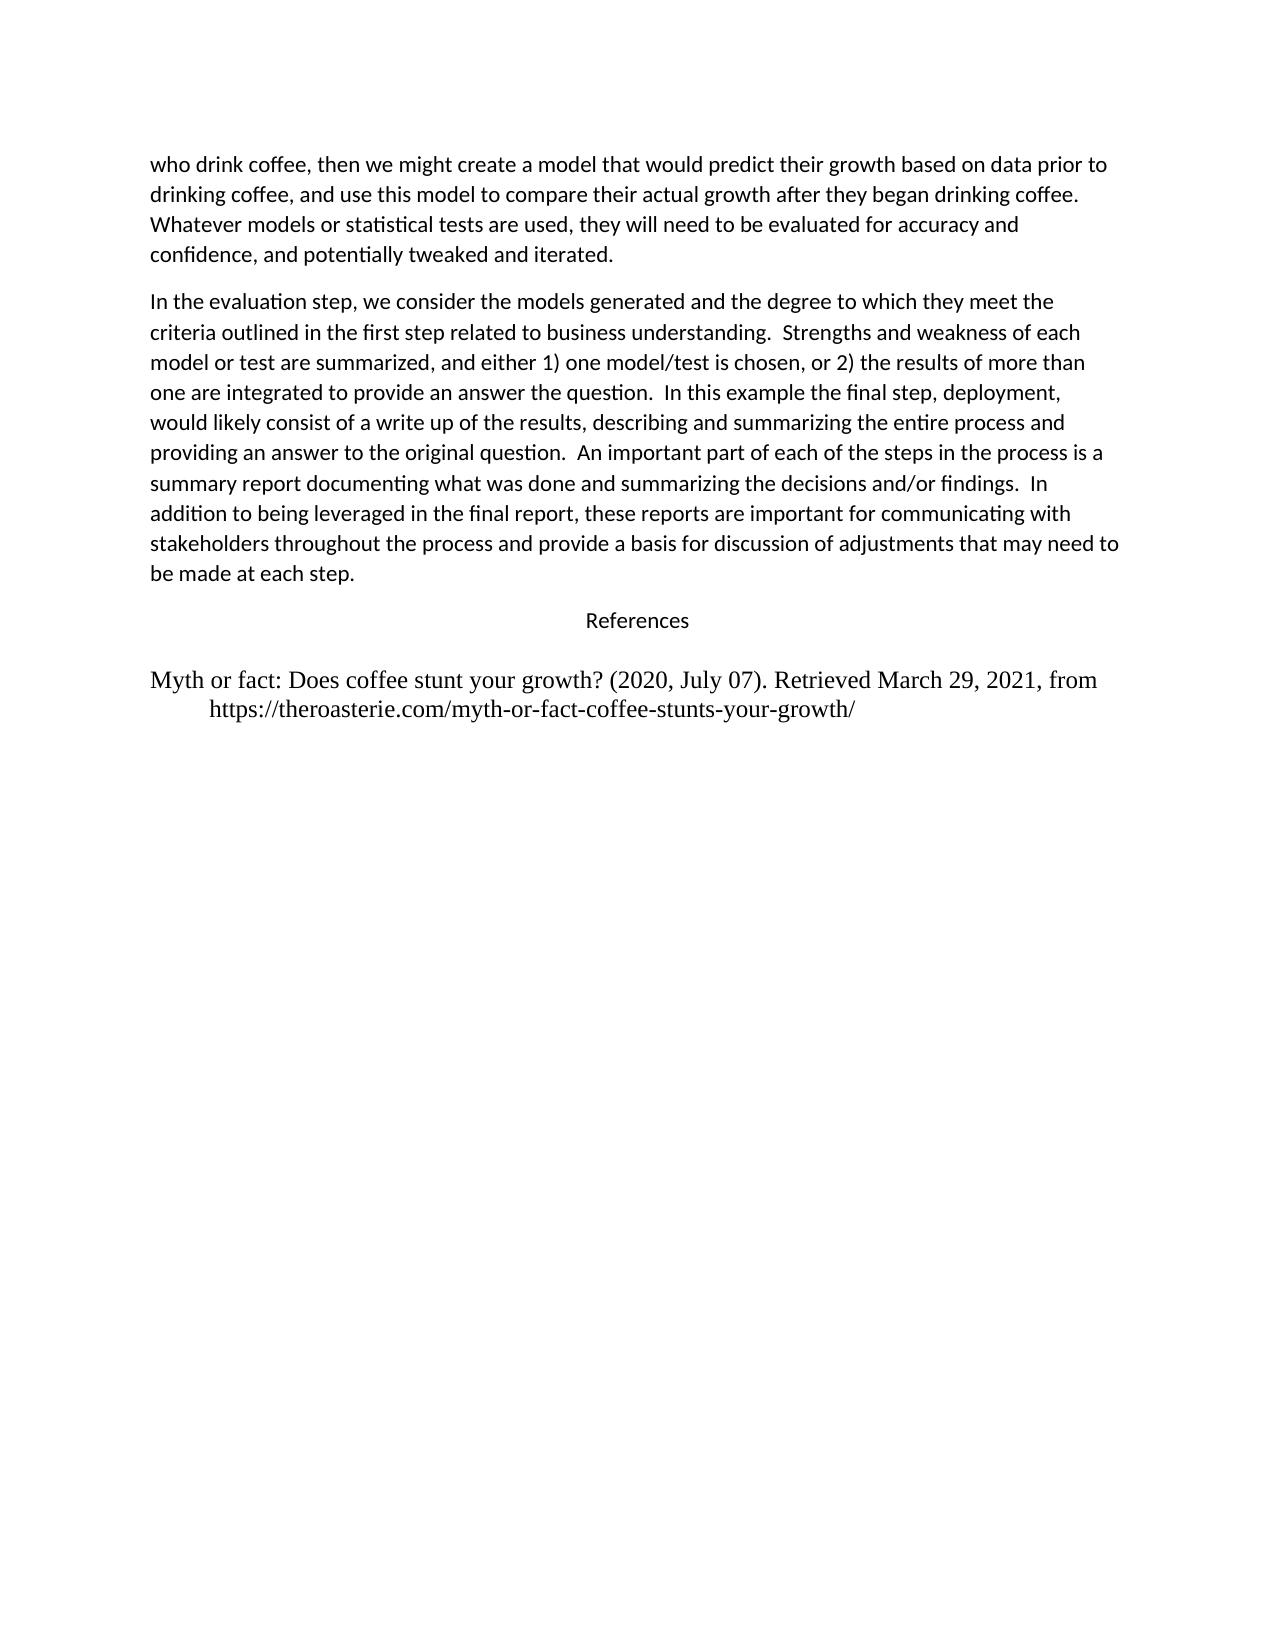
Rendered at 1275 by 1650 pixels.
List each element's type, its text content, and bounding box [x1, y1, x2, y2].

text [150, 150, 1125, 269]
text In the evaluation step, we consider the models generated and the degree to which they meet the criteria outlined in the first step related to business understanding. Strengths and weakness of each model or test are summarized, and either 1) one model/test is chosen, or 2) the results of more than one are integrated to provide an answer the question. In this example the final step, deployment, would likely consist of a write up of the results, describing and summarizing the entire process and providing an answer to the original question. An important part of each of the steps in the process is a summary report documenting what was done and summarizing the decisions and/or findings. In addition to being leveraged in the final report, these reports are important for communicating with stakeholders throughout the process and provide a basis for discussion of adjustments that may need to be made at each step. [150, 287, 1125, 587]
text Myth or fact: Does coffee stunt your growth? (2020, July 07). Retrieved March 29, 2021, from https://theroasterie.com/myth-or-fact-coffee-stunts-your-growth/ [150, 666, 1125, 723]
text References [150, 606, 1125, 634]
